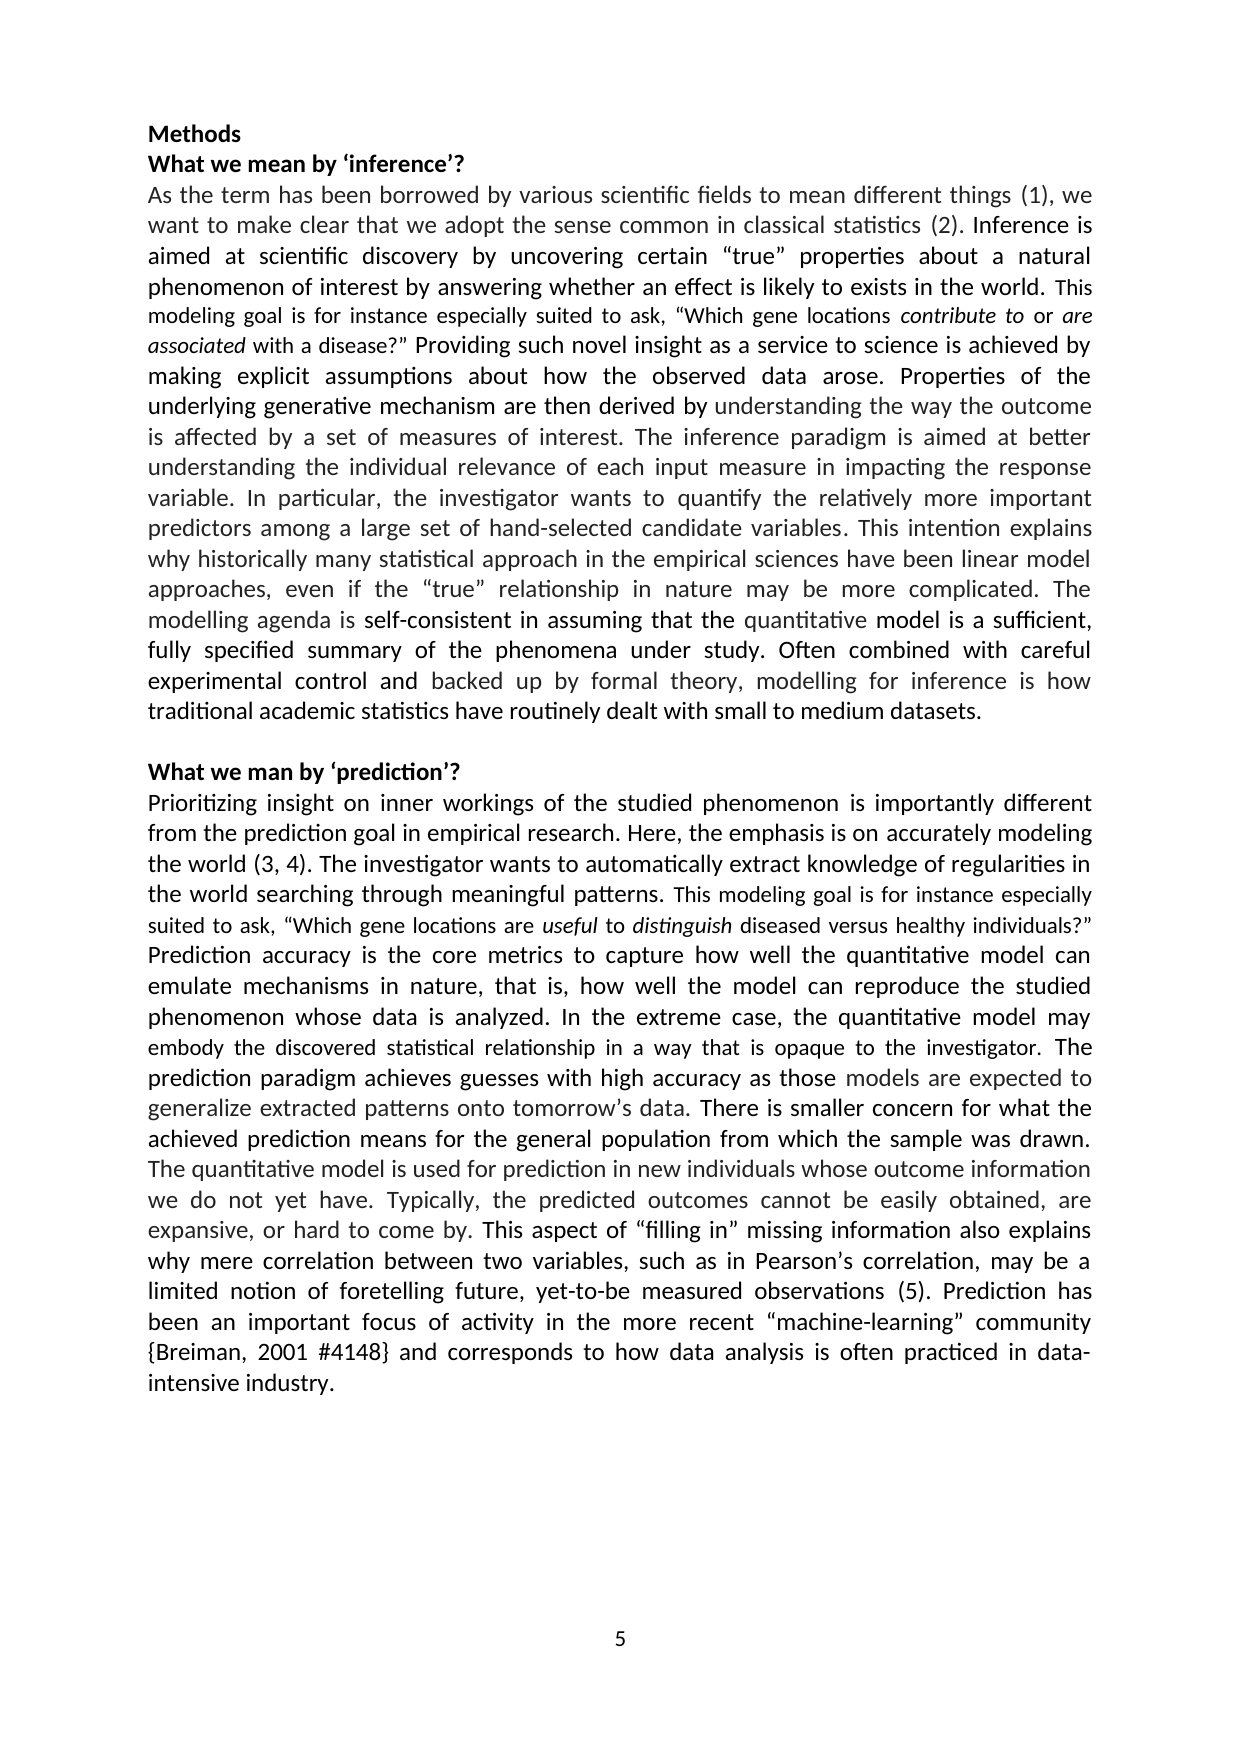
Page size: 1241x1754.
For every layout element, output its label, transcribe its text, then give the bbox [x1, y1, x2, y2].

text Prioritizing insight on inner workings of the studied phenomenon is importantly different from the prediction goal in empirical research. Here, the emphasis is on accurately modeling the world (3, 4). The investigator wants to automatically extract knowledge of regularities in the world searching through meaningful patterns. This modeling goal is for instance especially suited to ask, “Which gene locations are useful to distinguish diseased versus healthy individuals?” Prediction accuracy is the core metrics to capture how well the quantitative model can emulate mechanisms in nature, that is, how well the model can reproduce the studied phenomenon whose data is analyzed. In the extreme case, the quantitative model may embody the discovered statistical relationship in a way that is opaque to the investigator. The prediction paradigm achieves guesses with high accuracy as those models are expected to generalize extracted patterns onto tomorrow’s data. There is smaller concern for what the achieved prediction means for the general population from which the sample was drawn. The quantitative model is used for prediction in new individuals whose outcome information we do not yet have. Typically, the predicted outcomes cannot be easily obtained, are expansive, or hard to come by. This aspect of “filling in” missing information also explains why mere correlation between two variables, such as in Pearson’s correlation, may be a limited notion of foretelling future, yet-to-be measured observations (5). Prediction has been an important focus of activity in the more recent “machine-learning” community {Breiman, 2001 #4148} and corresponds to how data analysis is often practiced in data-intensive industry. [148, 1184, 1092, 1397]
text Methods [148, 118, 1092, 149]
text Prioritizing insight on inner workings of the studied phenomenon is importantly different from the prediction goal in empirical research. Here, the emphasis is on accurately modeling the world (3, 4). The investigator wants to automatically extract knowledge of regularities in the world searching through meaningful patterns. This modeling goal is for instance especially suited to ask, “Which gene locations are useful to distinguish diseased versus healthy individuals?” Prediction accuracy is the core metrics to capture how well the quantitative model can emulate mechanisms in nature, that is, how well the model can reproduce the studied phenomenon whose data is analyzed. In the extreme case, the quantitative model may embody the discovered statistical relationship in a way that is opaque to the investigator. The prediction paradigm achieves guesses with high accuracy as those models are expected to generalize extracted patterns onto tomorrow’s data. There is smaller concern for what the achieved prediction means for the general population from which the sample was drawn. The quantitative model is used for prediction in new individuals whose outcome information we do not yet have. Typically, the predicted outcomes cannot be easily obtained, are expansive, or hard to come by. This aspect of “filling in” missing information also explains why mere correlation between two variables, such as in Pearson’s correlation, may be a limited notion of foretelling future, yet-to-be measured observations (5). Prediction has been an important focus of activity in the more recent “machine-learning” community {Breiman, 2001 #4148} and corresponds to how data analysis is often practiced in data-intensive industry. [148, 787, 1092, 1153]
text What we man by ‘prediction’? [148, 757, 1092, 787]
text As the term has been borrowed by various scientific fields to mean different things (1), we want to make clear that we adopt the sense common in classical statistics (2). Inference is aimed at scientific discovery by uncovering certain “true” properties about a natural phenomenon of interest by answering whether an effect is likely to exists in the world. This modeling goal is for instance especially suited to ask, “Which gene locations contribute to or are associated with a disease?” Providing such novel insight as a service to science is achieved by making explicit assumptions about how the observed data arose. Properties of the underlying generative mechanism are then derived by understanding the way the outcome is affected by a set of measures of interest. The inference paradigm is aimed at better understanding the individual relevance of each input measure in impacting the response variable. In particular, the investigator wants to quantify the relatively more important predictors among a large set of hand-selected candidate variables. This intention explains why historically many statistical approach in the empirical sciences have been linear model approaches, even if the “true” relationship in nature may be more complicated. The modelling agenda is self-consistent in assuming that the quantitative model is a sufficient, fully specified summary of the phenomena under study. Often combined with careful experimental control and backed up by formal theory, modelling for inference is how traditional academic statistics have routinely dealt with small to medium datasets. [148, 179, 1092, 726]
text What we mean by ‘inference’? [148, 149, 1092, 179]
